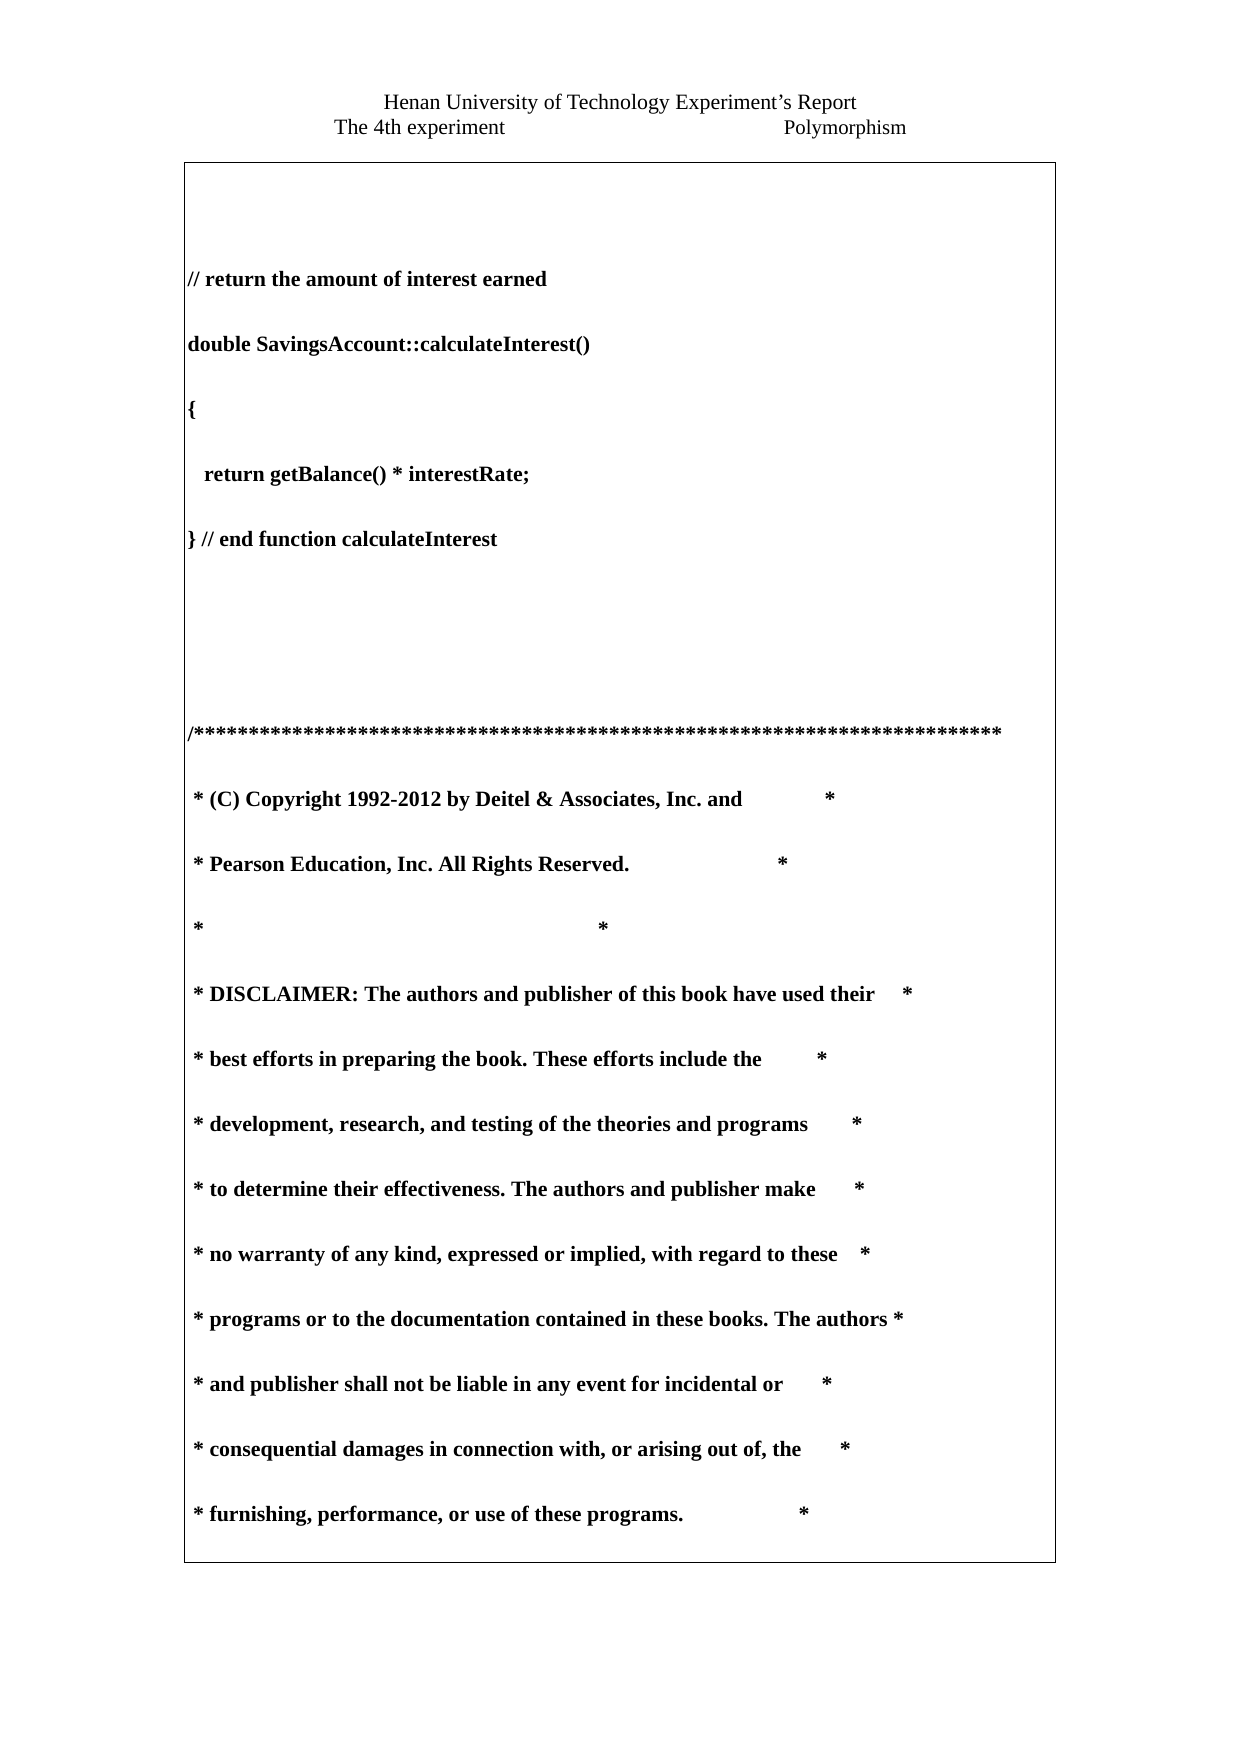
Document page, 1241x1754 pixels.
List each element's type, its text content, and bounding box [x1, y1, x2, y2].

text * programs or to the documentation contained in these books. The authors * [187, 1303, 1053, 1335]
text * * [187, 913, 1053, 945]
text } // end function calculateInterest [187, 523, 1053, 555]
text * best efforts in preparing the book. These efforts include the * [187, 1043, 1053, 1075]
text * and publisher shall not be liable in any event for incidental or * [187, 1368, 1053, 1400]
text // return the amount of interest earned [187, 263, 1053, 295]
text * DISCLAIMER: The authors and publisher of this book have used their * [187, 978, 1053, 1010]
text return getBalance() * interestRate; [187, 458, 1053, 490]
text * to determine their effectiveness. The authors and publisher make * [187, 1173, 1053, 1205]
text * (C) Copyright 1992-2012 by Deitel & Associates, Inc. and * [187, 783, 1053, 815]
text { [187, 393, 1053, 425]
text * no warranty of any kind, expressed or implied, with regard to these * [187, 1238, 1053, 1270]
text * consequential damages in connection with, or arising out of, the * [187, 1433, 1053, 1465]
text * furnishing, performance, or use of these programs. * [187, 1498, 1053, 1530]
text * Pearson Education, Inc. All Rights Reserved. * [187, 848, 1053, 880]
text /************************************************************************** [187, 718, 1053, 750]
text double SavingsAccount::calculateInterest() [187, 328, 1053, 360]
text * development, research, and testing of the theories and programs * [187, 1108, 1053, 1140]
